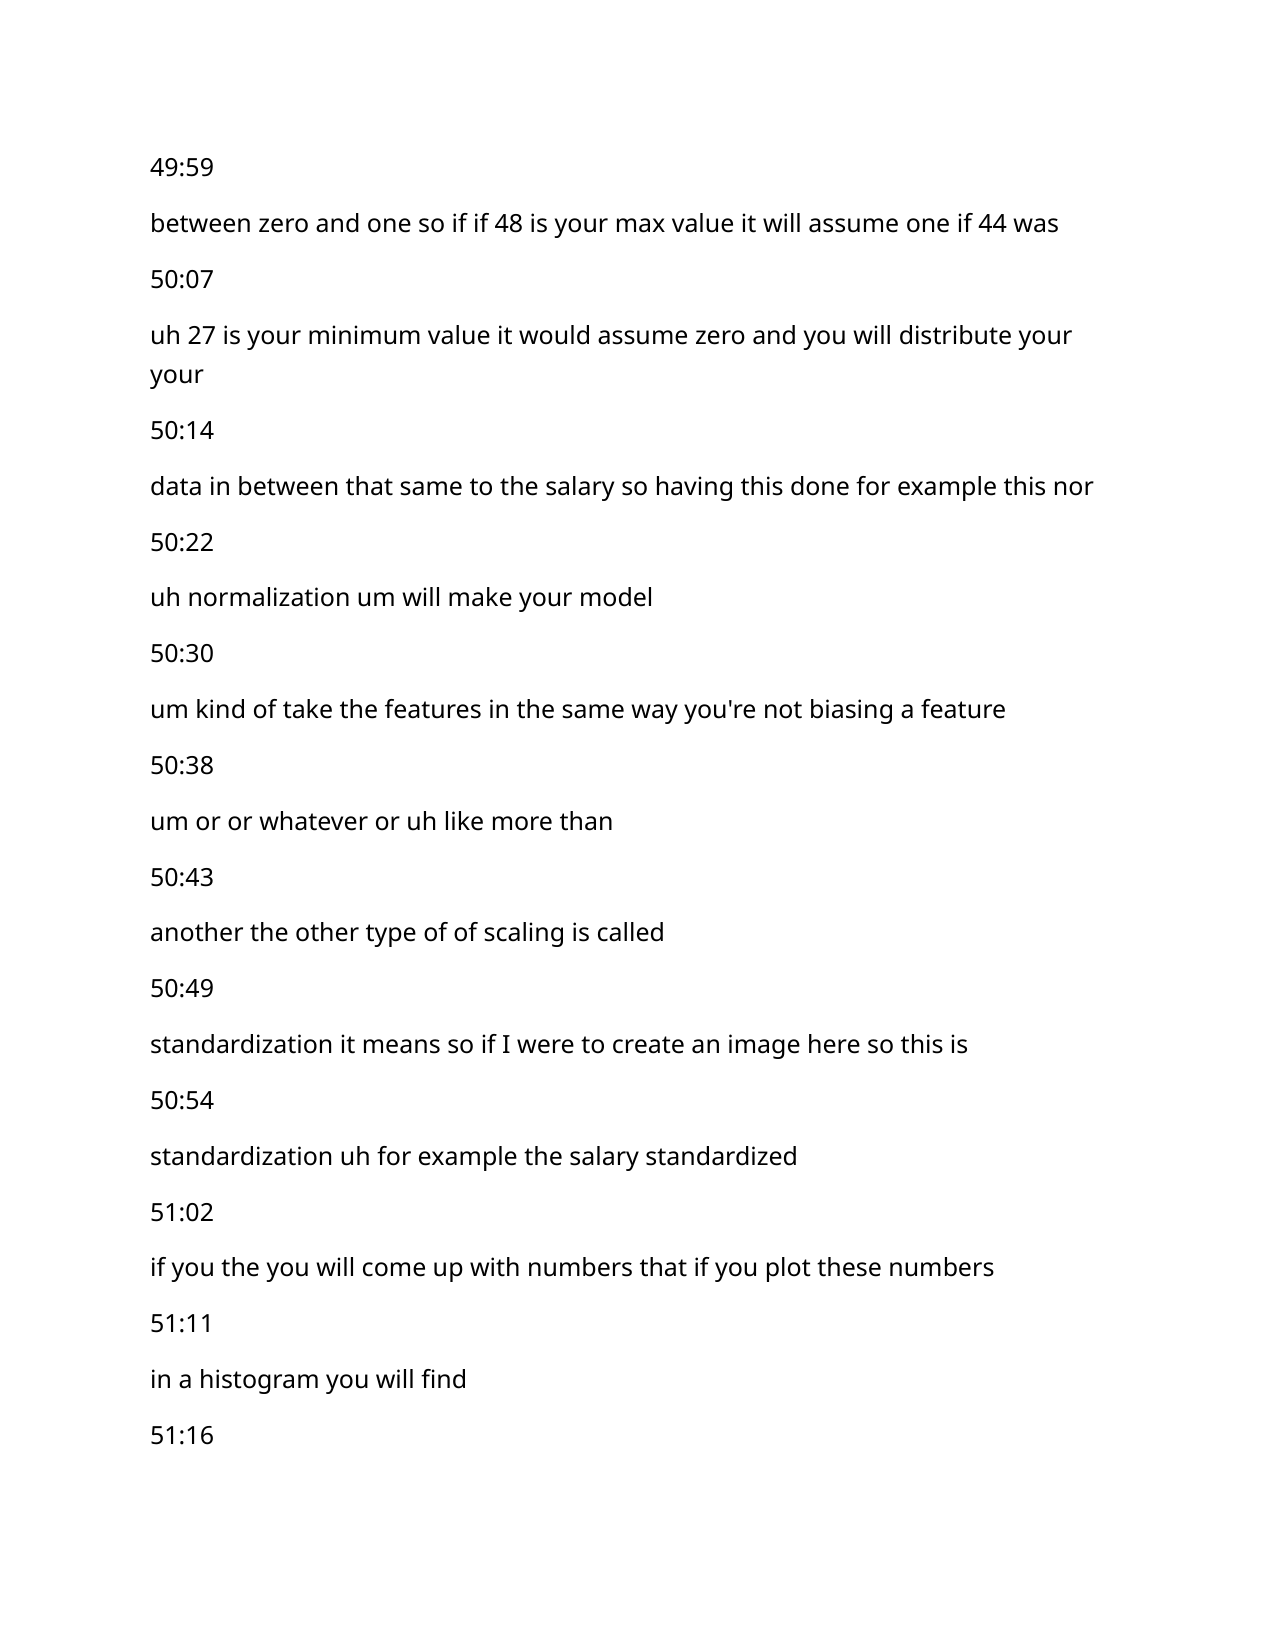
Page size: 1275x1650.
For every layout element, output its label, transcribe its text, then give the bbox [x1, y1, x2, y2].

text 50:54 [150, 1082, 1125, 1117]
text uh 27 is your minimum value it would assume zero and you will distribute your your [150, 317, 1125, 391]
text 51:02 [150, 1194, 1125, 1228]
text standardization it means so if I were to create an image here so this is [150, 1027, 1125, 1061]
text 50:22 [150, 524, 1125, 558]
text 50:07 [150, 262, 1125, 296]
text 50:38 [150, 747, 1125, 782]
text um kind of take the features in the same way you're not biasing a feature [150, 692, 1125, 726]
text 50:49 [150, 971, 1125, 1005]
text standardization uh for example the salary standardized [150, 1138, 1125, 1172]
text if you the you will come up with numbers that if you plot these numbers [150, 1250, 1125, 1284]
text um or or whatever or uh like more than [150, 803, 1125, 837]
text 51:11 [150, 1306, 1125, 1340]
text 51:16 [150, 1417, 1125, 1452]
text data in between that same to the salary so having this done for example this nor [150, 468, 1125, 502]
text 50:14 [150, 412, 1125, 447]
text 50:43 [150, 859, 1125, 893]
text uh normalization um will make your model [150, 580, 1125, 614]
text 49:59 [150, 150, 1125, 184]
text 50:30 [150, 636, 1125, 670]
text another the other type of of scaling is called [150, 915, 1125, 949]
text in a histogram you will find [150, 1362, 1125, 1396]
text between zero and one so if if 48 is your max value it will assume one if 44 was [150, 206, 1125, 240]
